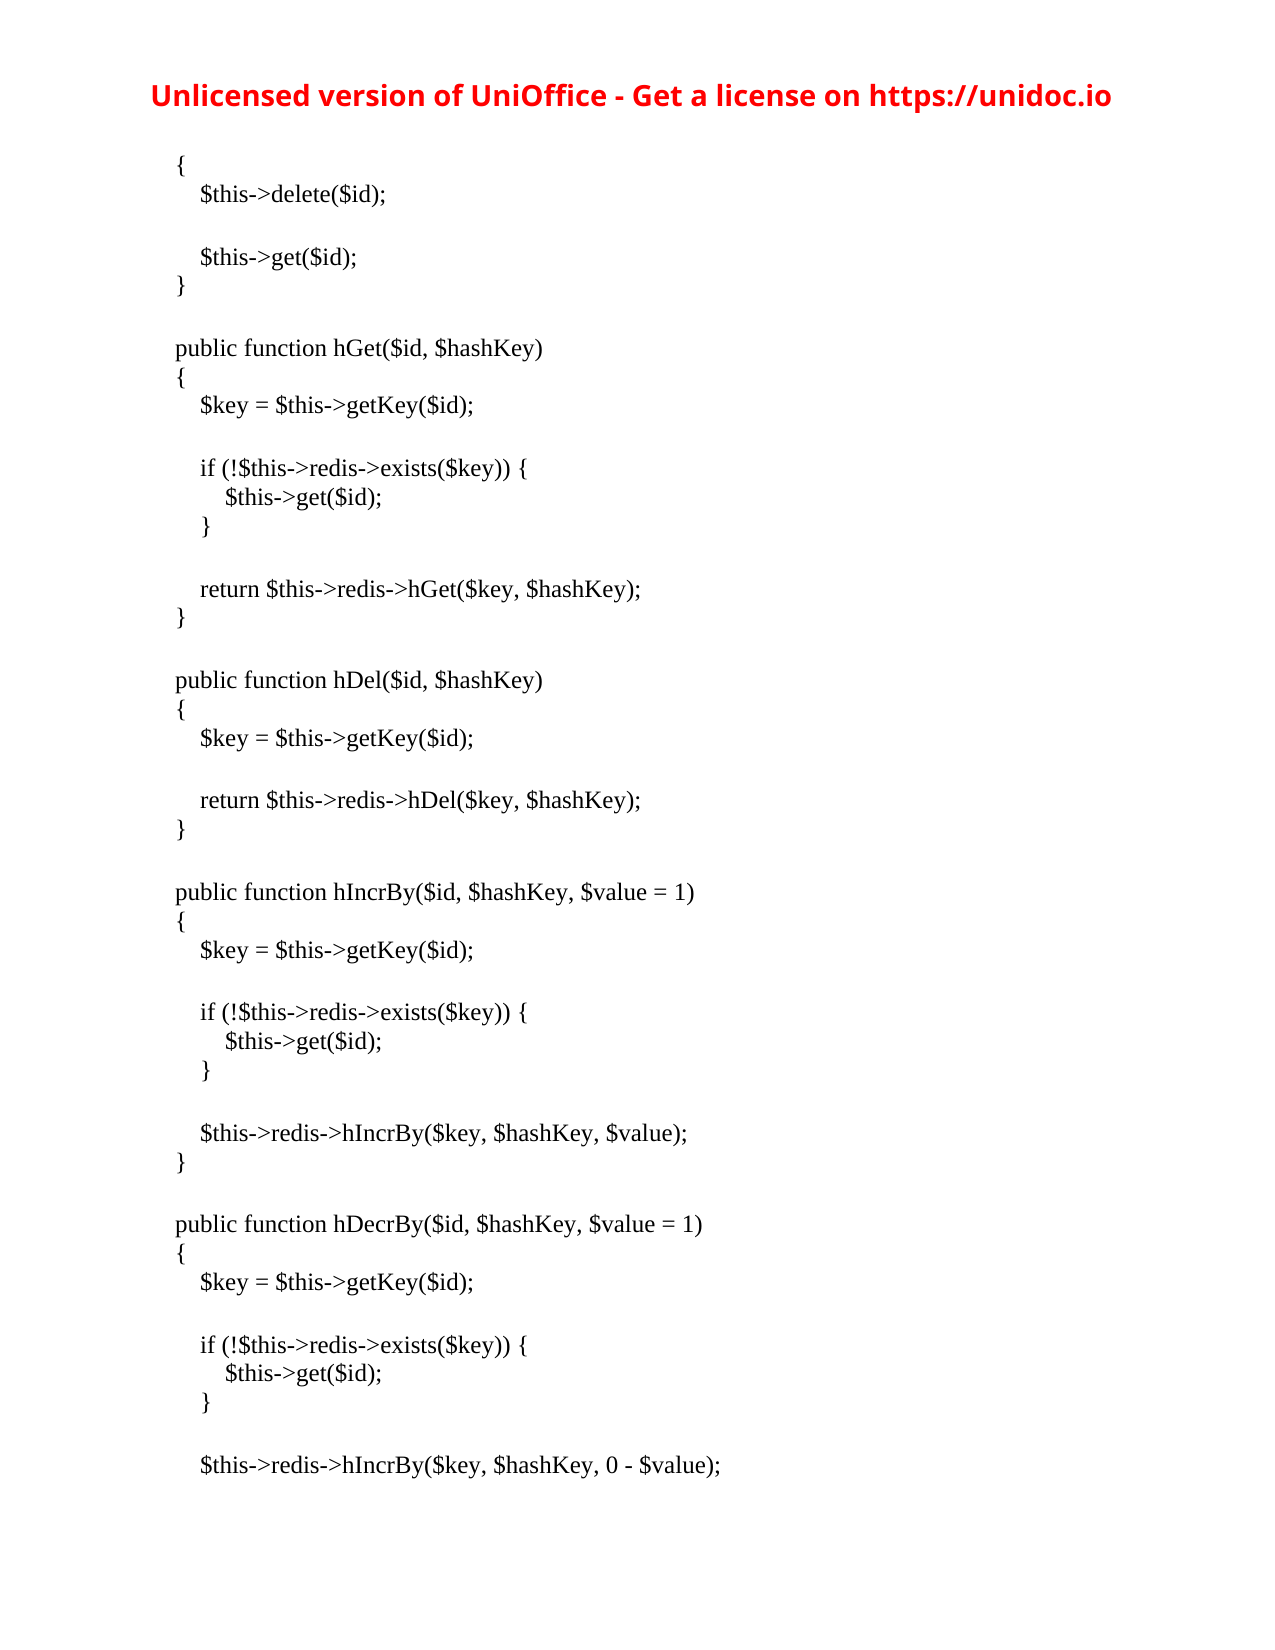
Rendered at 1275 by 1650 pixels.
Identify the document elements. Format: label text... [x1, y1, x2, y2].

text { [150, 694, 1125, 723]
text $key = $this->getKey($id); [150, 723, 1125, 752]
text public function hDecrBy($id, $hashKey, $value = 1) [150, 1209, 1125, 1238]
text return $this->redis->hDel($key, $hashKey); [150, 786, 1125, 814]
text $key = $this->getKey($id); [150, 391, 1125, 419]
text $key = $this->getKey($id); [150, 935, 1125, 963]
text if (!$this->redis->exists($key)) { [150, 997, 1125, 1026]
text $this->get($id); [150, 1358, 1125, 1387]
text $this->redis->hIncrBy($key, $hashKey, 0 - $value); [150, 1450, 1125, 1479]
text $this->get($id); [150, 482, 1125, 511]
text return $this->redis->hGet($key, $hashKey); [150, 574, 1125, 602]
text $key = $this->getKey($id); [150, 1267, 1125, 1296]
text } [150, 1055, 1125, 1084]
text if (!$this->redis->exists($key)) { [150, 453, 1125, 482]
text { [150, 1238, 1125, 1267]
text } [150, 270, 1125, 299]
text $this->get($id); [150, 1026, 1125, 1055]
text public function hIncrBy($id, $hashKey, $value = 1) [150, 877, 1125, 906]
text } [150, 1147, 1125, 1175]
text $this->delete($id); [150, 179, 1125, 207]
text $this->redis->hIncrBy($key, $hashKey, $value); [150, 1118, 1125, 1147]
text $this->get($id); [150, 242, 1125, 270]
text public function hDel($id, $hashKey) [150, 665, 1125, 694]
text } [150, 602, 1125, 631]
text } [150, 814, 1125, 843]
text { [150, 906, 1125, 935]
text { [150, 150, 1125, 179]
text } [150, 1387, 1125, 1416]
text public function hGet($id, $hashKey) [150, 333, 1125, 362]
text if (!$this->redis->exists($key)) { [150, 1330, 1125, 1358]
text } [150, 511, 1125, 540]
text { [150, 362, 1125, 391]
